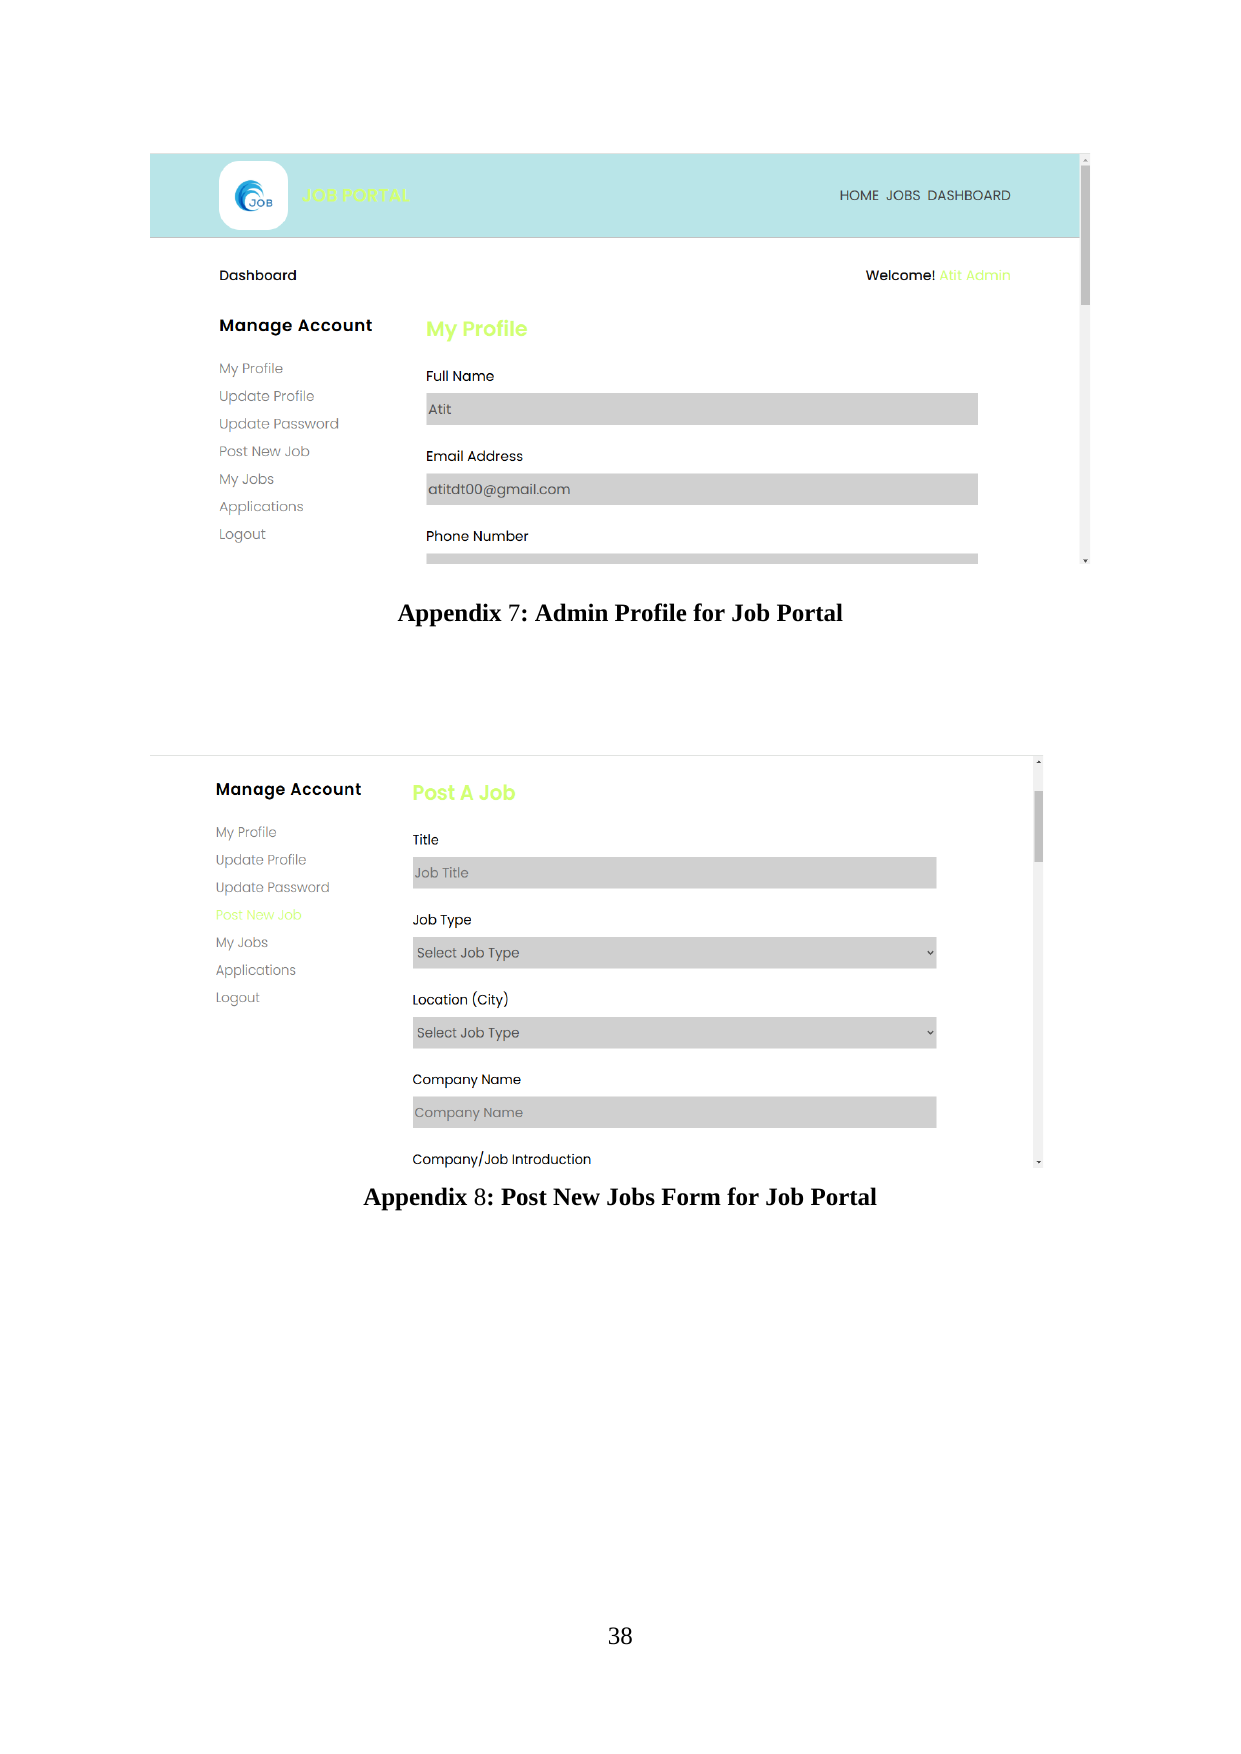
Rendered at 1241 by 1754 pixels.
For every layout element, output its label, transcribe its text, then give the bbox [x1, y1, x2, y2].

text Appendix 7: Admin Profile for Job Portal [150, 598, 1090, 627]
text Appendix 8: Post New Jobs Form for Job Portal [150, 1182, 1090, 1211]
picture [150, 150, 1091, 564]
picture [150, 748, 1044, 1168]
